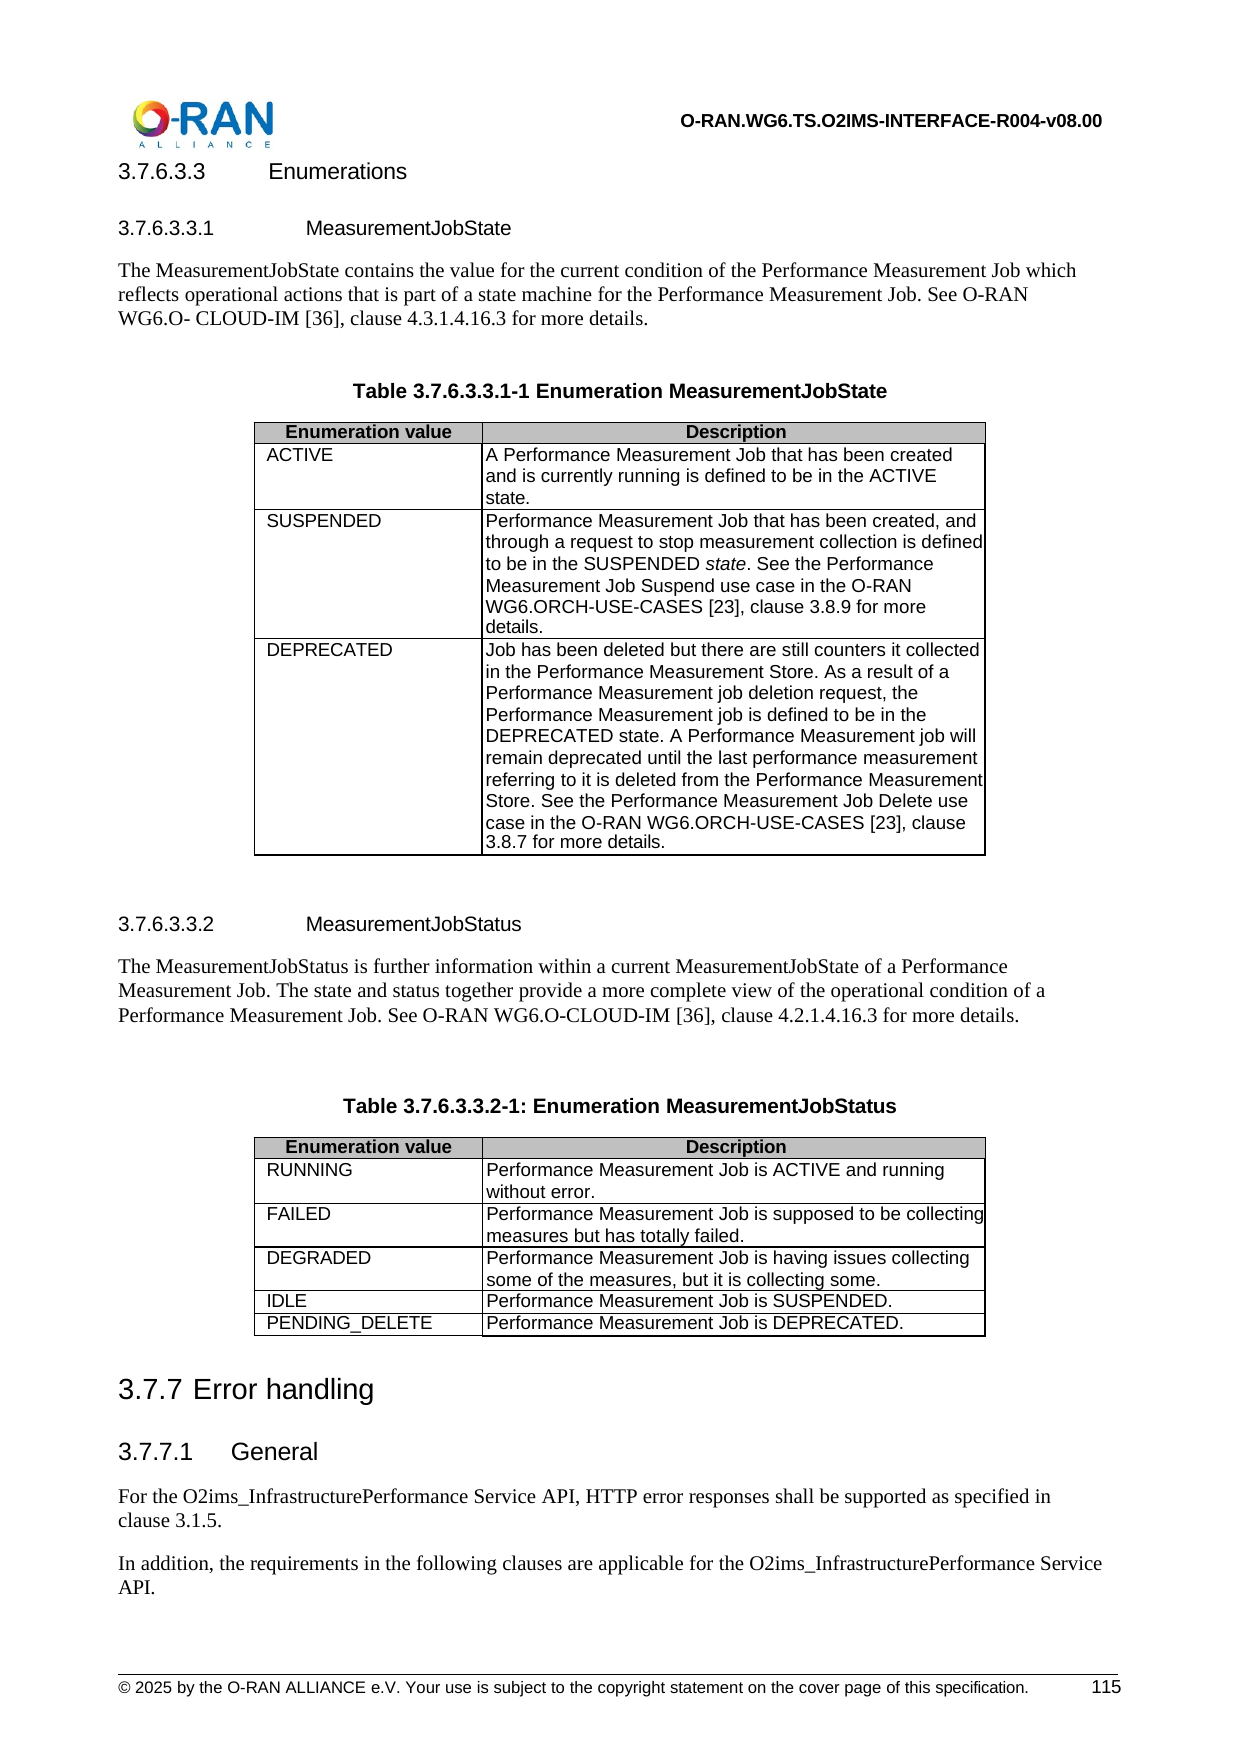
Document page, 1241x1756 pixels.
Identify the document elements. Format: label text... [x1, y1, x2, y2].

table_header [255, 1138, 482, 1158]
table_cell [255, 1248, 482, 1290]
subtitle Error handling [118, 1372, 1178, 1405]
subtitle Table 3.7.6.3.3.1-1 Enumeration MeasurementJobState [81, 379, 1159, 403]
picture [130, 98, 276, 150]
text The MeasurementJobState contains the value for the current condition of the Performance Measurement Job which reflects operational actions that is part of a state machine for the Performance Measurement Job. See O-RAN WG6.O- CLOUD-IM [36], clause 4.3.1.4.16.3 for more details. [118, 258, 1106, 330]
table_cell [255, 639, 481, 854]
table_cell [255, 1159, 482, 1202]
text In addition, the requirements in the following clauses are applicable for the O2ims_InfrastructurePerformance Service API. [118, 1551, 1109, 1599]
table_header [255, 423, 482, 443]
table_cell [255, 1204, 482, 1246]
subtitle Enumerations [118, 158, 1178, 184]
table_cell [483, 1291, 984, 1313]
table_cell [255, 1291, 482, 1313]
subtitle Table 3.7.6.3.3.2-1: Enumeration MeasurementJobStatus [81, 1094, 1159, 1118]
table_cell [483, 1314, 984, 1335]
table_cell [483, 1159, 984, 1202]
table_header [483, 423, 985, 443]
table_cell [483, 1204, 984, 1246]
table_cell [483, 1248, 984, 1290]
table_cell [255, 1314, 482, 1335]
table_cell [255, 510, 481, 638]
text The MeasurementJobStatus is further information within a current MeasurementJobState of a Performance Measurement Job. The state and status together provide a more complete view of the operational condition of a Performance Measurement Job. See O-RAN WG6.O-CLOUD-IM [36], clause 4.2.1.4.16.3 for more details. [118, 954, 1109, 1027]
list MeasurementJobStatus [118, 912, 1178, 936]
subtitle General [118, 1437, 1178, 1466]
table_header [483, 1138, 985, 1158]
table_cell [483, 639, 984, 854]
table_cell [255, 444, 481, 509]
list MeasurementJobState [118, 215, 1178, 239]
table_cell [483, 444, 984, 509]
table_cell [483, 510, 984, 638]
text For the O2ims_InfrastructurePerformance Service API, HTTP error responses shall be supported as specified in clause 3.1.5. [118, 1484, 1095, 1532]
